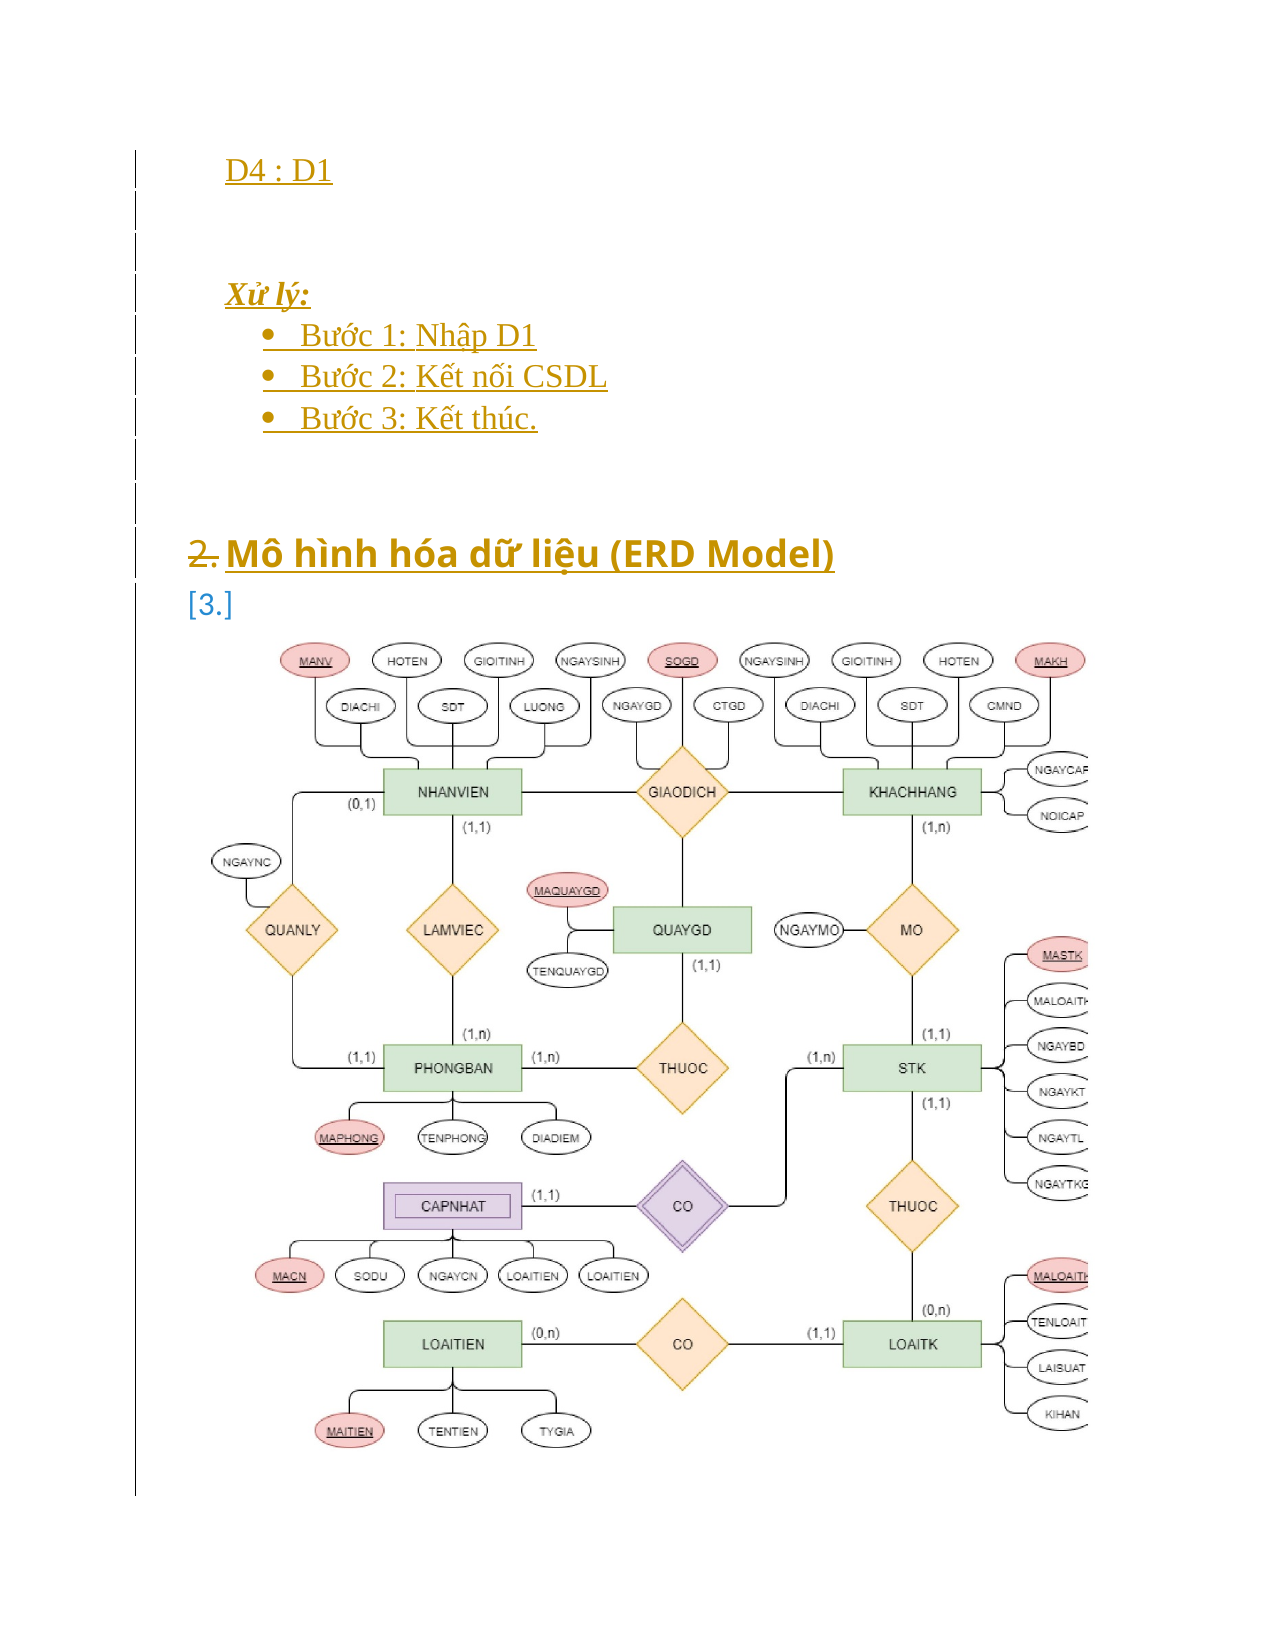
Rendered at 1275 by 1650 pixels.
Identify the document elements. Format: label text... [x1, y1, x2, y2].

list Mô hình hóa dữ liệu (ERD Model) [187, 527, 1125, 578]
picture [187, 625, 1130, 1497]
